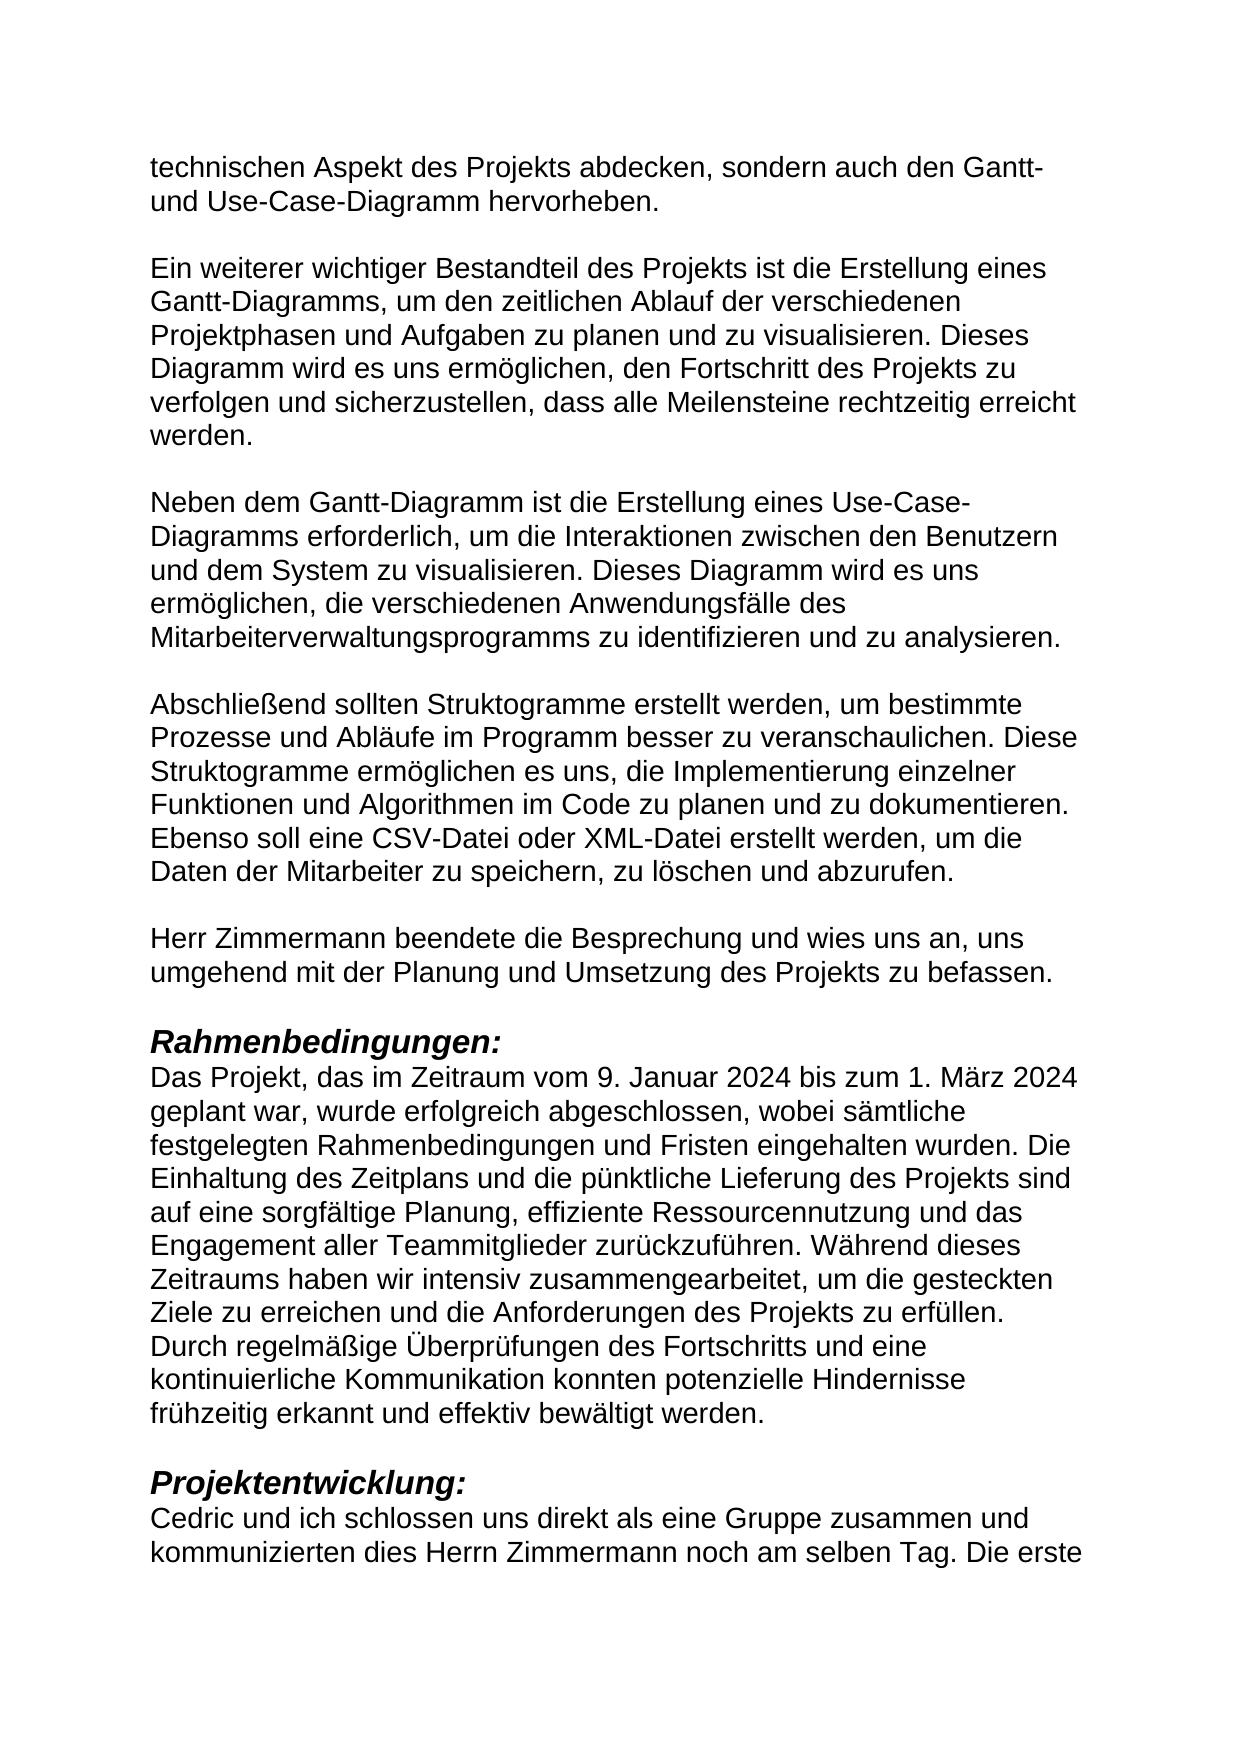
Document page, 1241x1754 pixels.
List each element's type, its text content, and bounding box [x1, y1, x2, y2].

text Projektentwicklung: [150, 1463, 1090, 1501]
text Herr Zimmermann beendete die Besprechung und wies uns an, uns umgehend mit der Planung und Umsetzung des Projekts zu befassen. [150, 921, 1090, 988]
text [150, 150, 1090, 217]
text Abschließend sollten Struktogramme erstellt werden, um bestimmte Prozesse und Abläufe im Programm besser zu veranschaulichen. Diese Struktogramme ermöglichen es uns, die Implementierung einzelner Funktionen und Algorithmen im Code zu planen und zu dokumentieren. Ebenso soll eine CSV-Datei oder XML-Datei erstellt werden, um die Daten der Mitarbeiter zu speichern, zu löschen und abzurufen. [150, 687, 1090, 888]
text Das Projekt, das im Zeitraum vom 9. Januar 2024 bis zum 1. März 2024 geplant war, wurde erfolgreich abgeschlossen, wobei sämtliche festgelegten Rahmenbedingungen und Fristen eingehalten wurden. Die Einhaltung des Zeitplans und die pünktliche Lieferung des Projekts sind auf eine sorgfältige Planung, effiziente Ressourcennutzung und das Engagement aller Teammitglieder zurückzuführen. Während dieses Zeitraums haben wir intensiv zusammengearbeitet, um die gesteckten Ziele zu erreichen und die Anforderungen des Projekts zu erfüllen. Durch regelmäßige Überprüfungen des Fortschritts und eine kontinuierliche Kommunikation konnten potenzielle Hindernisse frühzeitig erkannt und effektiv bewältigt werden. [150, 1061, 1090, 1429]
text Neben dem Gantt-Diagramm ist die Erstellung eines Use-Case-Diagramms erforderlich, um die Interaktionen zwischen den Benutzern und dem System zu visualisieren. Dieses Diagramm wird es uns ermöglichen, die verschiedenen Anwendungsfälle des Mitarbeiterverwaltungsprogramms zu identifizieren und zu analysieren. [150, 485, 1090, 653]
text Rahmenbedingungen: [150, 1022, 1090, 1061]
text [150, 1501, 1090, 1568]
text Ein weiterer wichtiger Bestandteil des Projekts ist die Erstellung eines Gantt-Diagramms, um den zeitlichen Ablauf der verschiedenen Projektphasen und Aufgaben zu planen und zu visualisieren. Dieses Diagramm wird es uns ermöglichen, den Fortschritt des Projekts zu verfolgen und sicherzustellen, dass alle Meilensteine rechtzeitig erreicht werden. [150, 251, 1090, 452]
